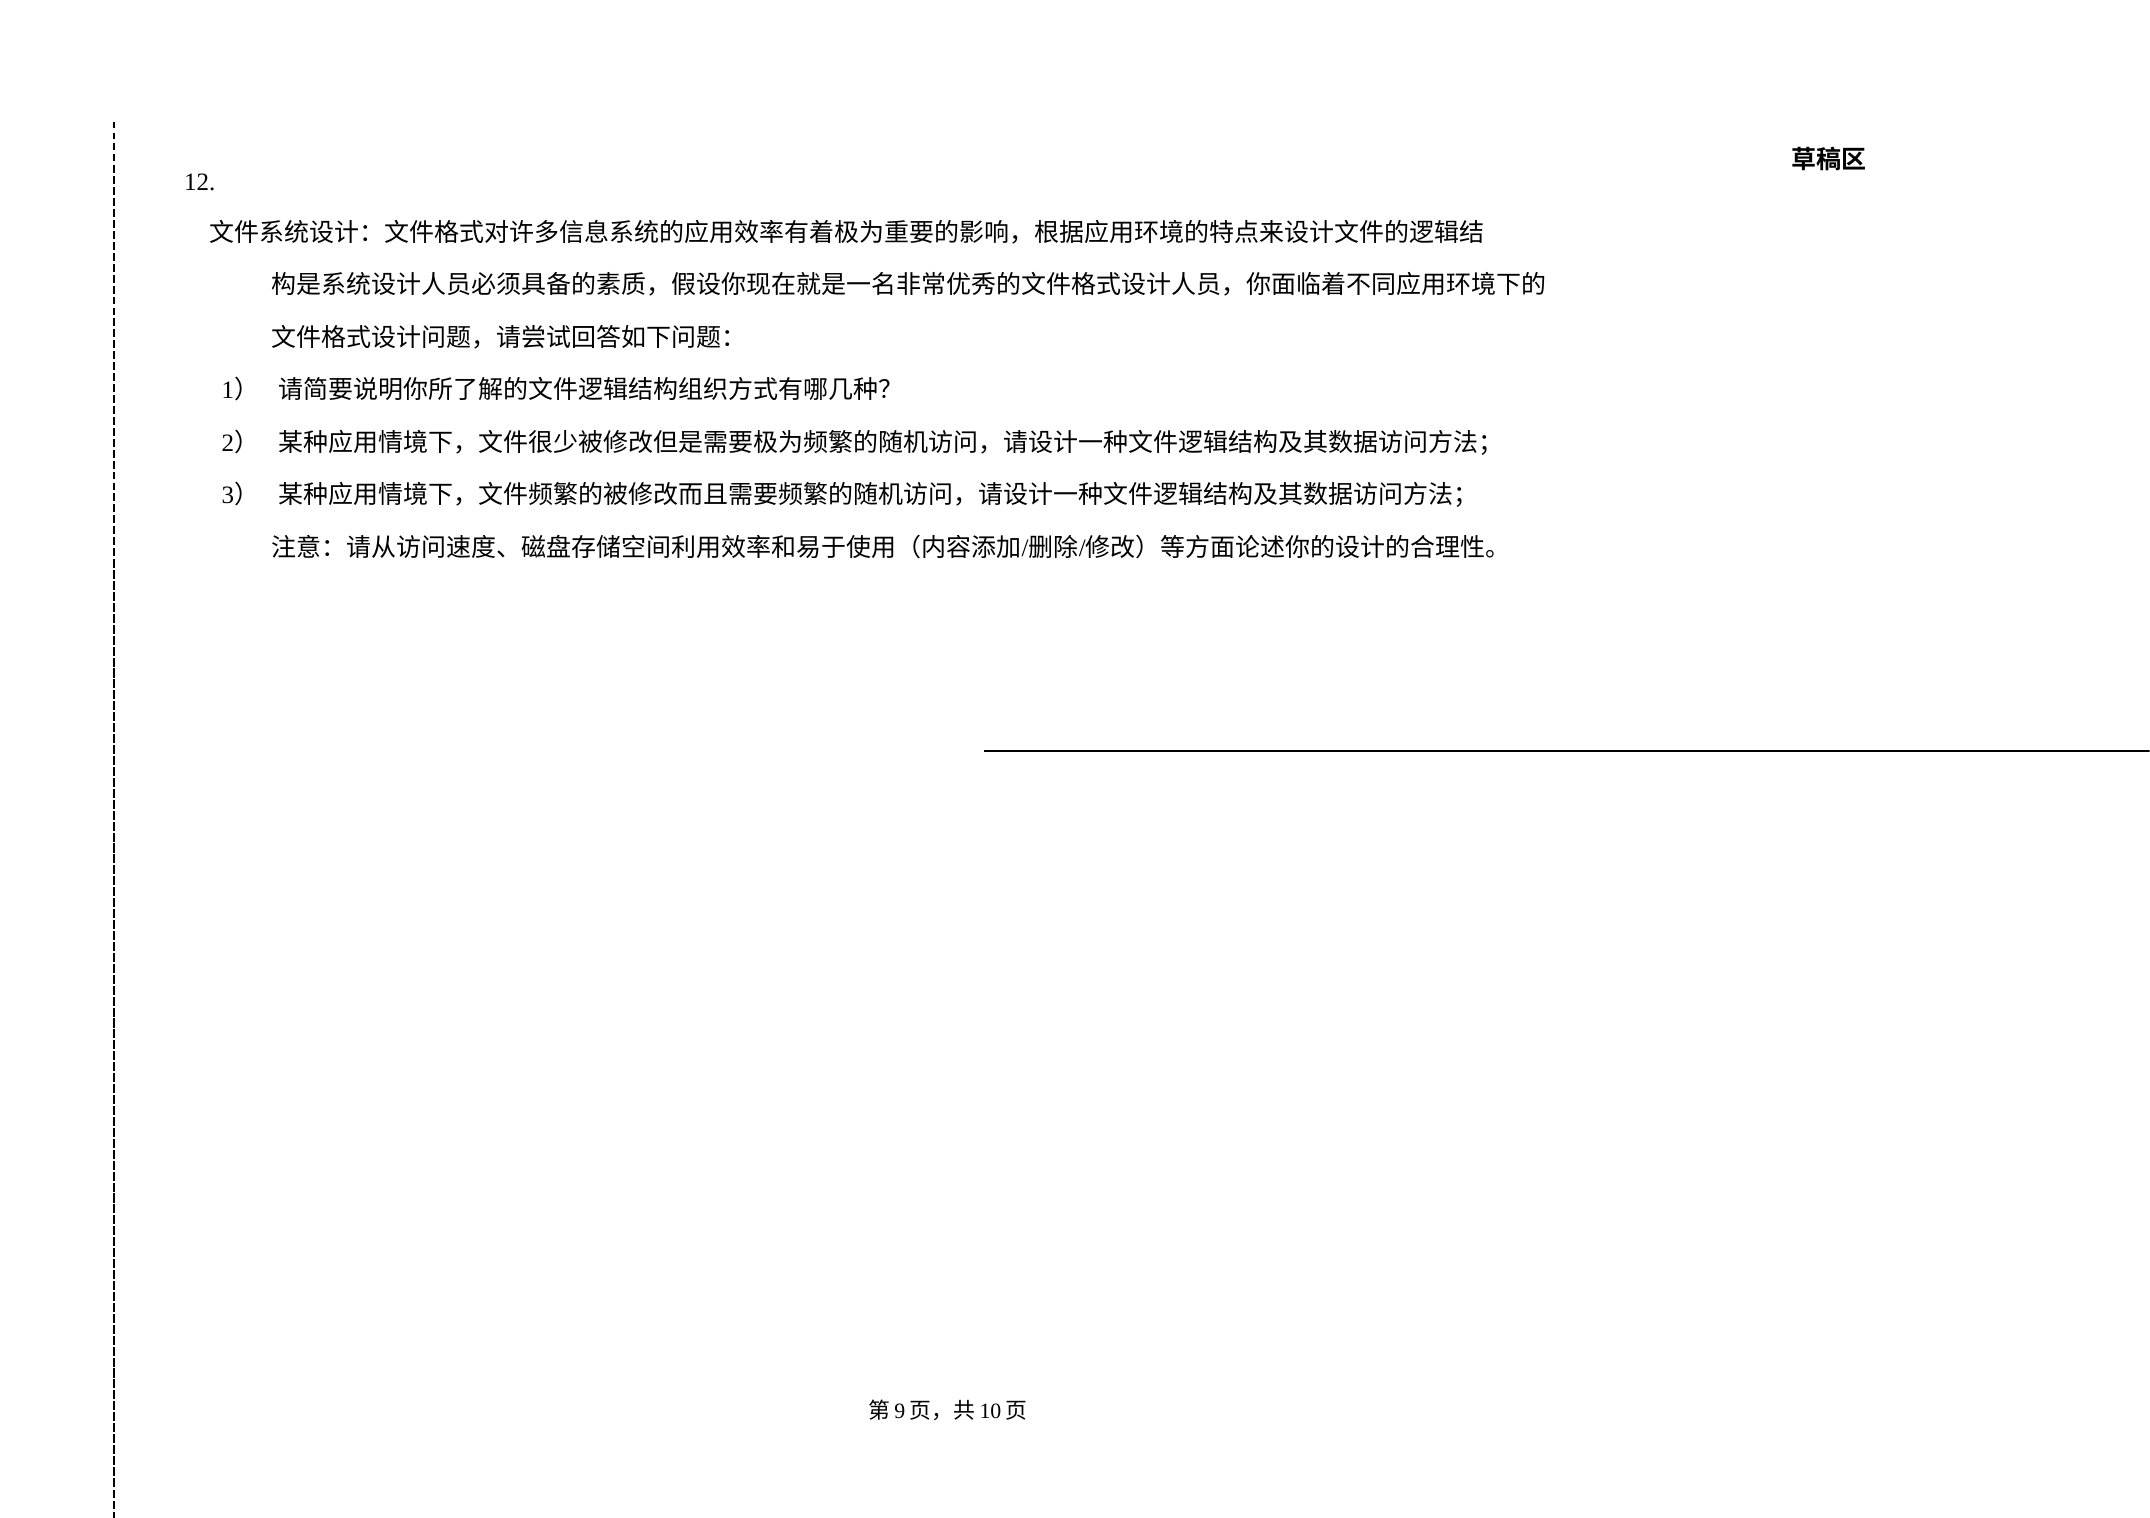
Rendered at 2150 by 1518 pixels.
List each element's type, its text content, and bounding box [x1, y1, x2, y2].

list 某种应用情境下，文件很少被修改但是需要极为频繁的随机访问，请设计一种文件逻辑结构及其数据访问方法； [221, 422, 1831, 459]
text 文件系统设计：文件格式对许多信息系统的应用效率有着极为重要的影响，根据应用环境的特点来设计文件的逻辑结 [59, 212, 1831, 249]
text 注意：请从访问速度、磁盘存储空间利用效率和易于使用（内容添加/删除/修改）等方面论述你的设计的合理性。 [221, 527, 1831, 564]
text 文件格式设计问题，请尝试回答如下问题： [221, 317, 1831, 354]
list 某种应用情境下，文件频繁的被修改而且需要频繁的随机访问，请设计一种文件逻辑结构及其数据访问方法； [221, 475, 1831, 511]
text 构是系统设计人员必须具备的素质，假设你现在就是一名非常优秀的文件格式设计人员，你面临着不同应用环境下的 [221, 265, 1831, 301]
list 请简要说明你所了解的文件逻辑结构组织方式有哪几种？ [221, 370, 1831, 406]
